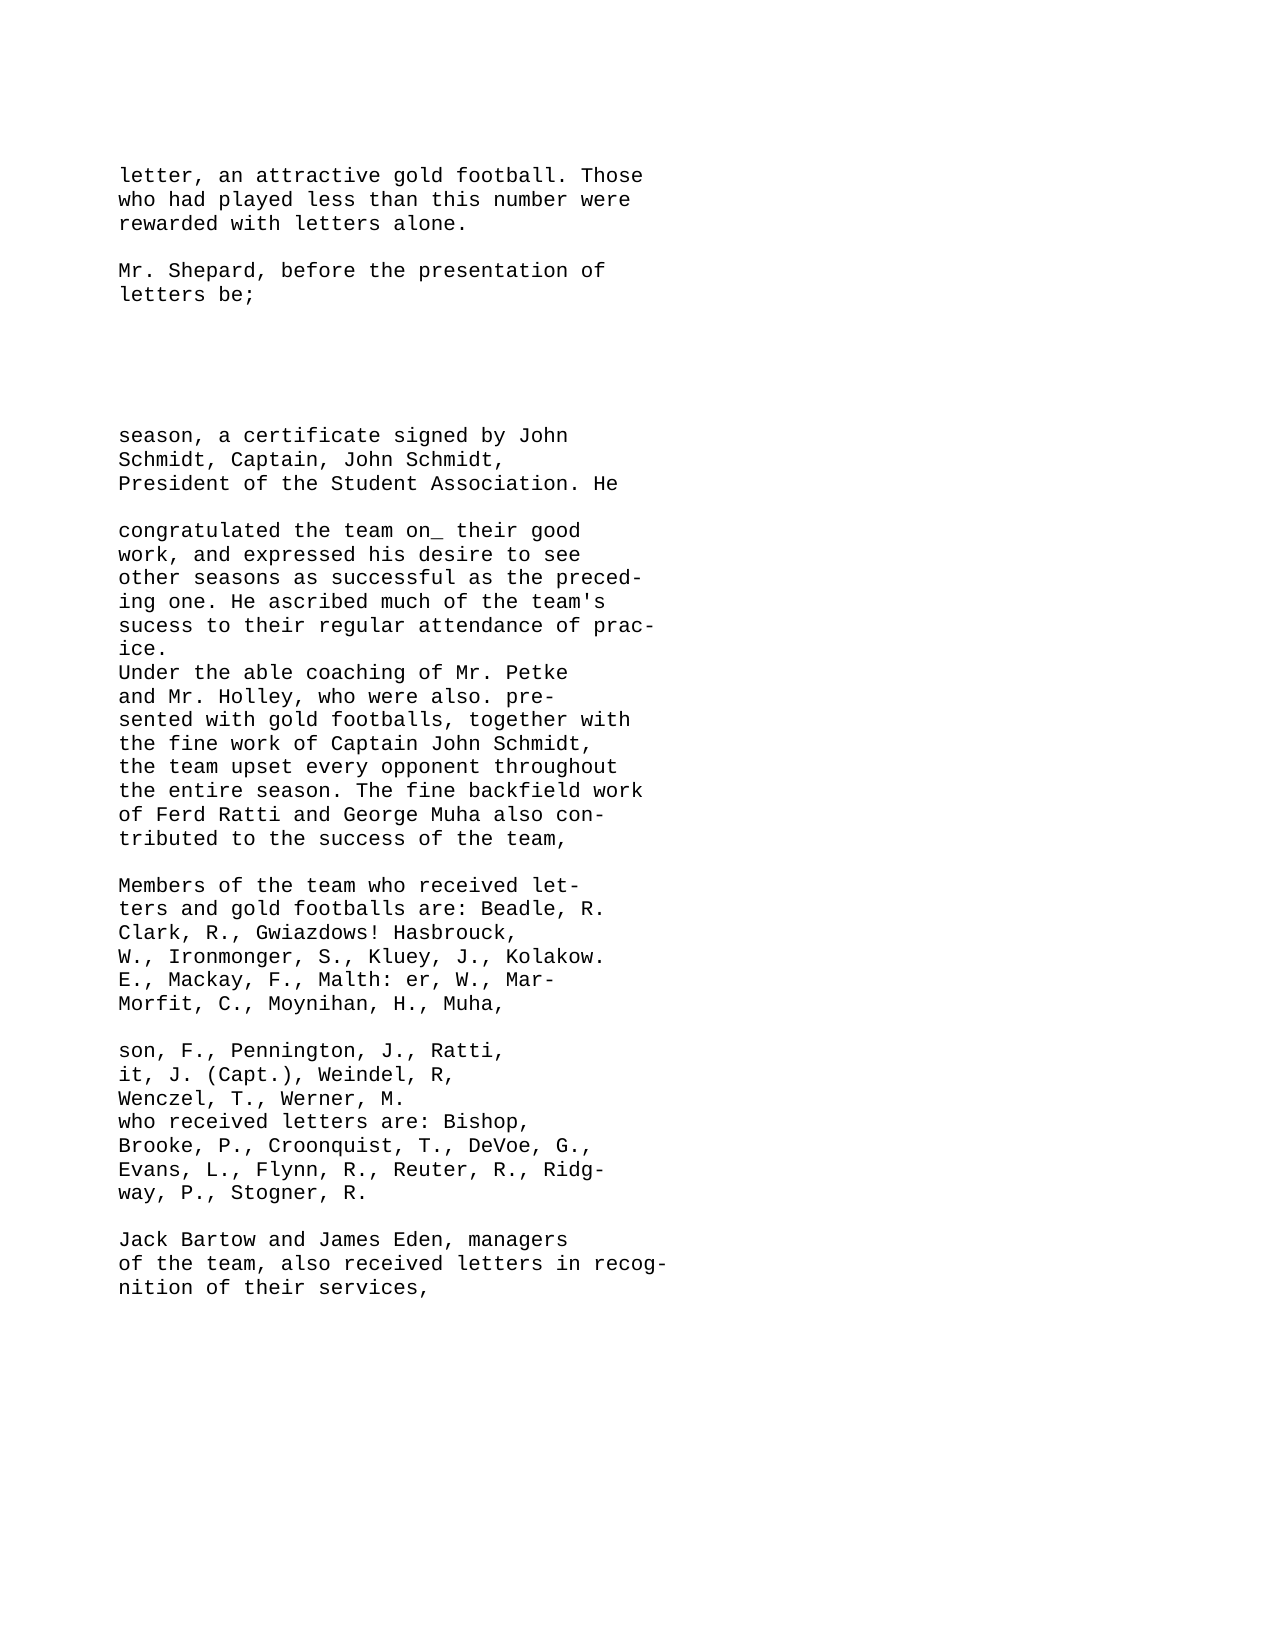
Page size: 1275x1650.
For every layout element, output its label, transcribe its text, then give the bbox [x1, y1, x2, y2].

text Morfit, C., Moynihan, H., Muha, [118, 993, 1157, 1017]
text tributed to the success of the team, [118, 827, 1157, 851]
text W., Ironmonger, S., Kluey, J., Kolakow. [118, 946, 1157, 969]
text Schmidt, Captain, John Schmidt, [118, 449, 1157, 473]
text nition of their services, [118, 1277, 1157, 1300]
text ters and gold footballs are: Beadle, R. [118, 898, 1157, 922]
text and Mr. Holley, who were also. pre- [118, 686, 1157, 709]
text Jack Bartow and James Eden, managers [118, 1229, 1157, 1253]
text Wenczel, T., Werner, M. [118, 1088, 1157, 1111]
text work, and expressed his desire to see [118, 544, 1157, 567]
text of the team, also received letters in recog- [118, 1253, 1157, 1277]
text Clark, R., Gwiazdows! Hasbrouck, [118, 922, 1157, 946]
text Under the able coaching of Mr. Petke [118, 662, 1157, 686]
text the entire season. The fine backfield work [118, 780, 1157, 804]
text the fine work of Captain John Schmidt, [118, 733, 1157, 757]
text of Ferd Ratti and George Muha also con- [118, 804, 1157, 827]
text season, a certificate signed by John [118, 426, 1157, 449]
text ice. [118, 638, 1157, 662]
text E., Mackay, F., Malth: er, W., Mar- [118, 969, 1157, 993]
text the team upset every opponent throughout [118, 757, 1157, 780]
text letters be; [118, 284, 1157, 307]
text sented with gold footballs, together with [118, 709, 1157, 733]
text sucess to their regular attendance of prac- [118, 615, 1157, 638]
text Members of the team who received let- [118, 875, 1157, 898]
text Brooke, P., Croonquist, T., DeVoe, G., [118, 1135, 1157, 1158]
text President of the Student Association. He [118, 473, 1157, 496]
text it, J. (Capt.), Weindel, R, [118, 1064, 1157, 1088]
text congratulated the team on_ their good [118, 520, 1157, 544]
text rewarded with letters alone. [118, 213, 1157, 236]
text who had played less than this number were [118, 189, 1157, 213]
text Evans, L., Flynn, R., Reuter, R., Ridg- [118, 1158, 1157, 1182]
text ing one. He ascribed much of the team's [118, 591, 1157, 615]
text son, F., Pennington, J., Ratti, [118, 1040, 1157, 1064]
text Mr. Shepard, before the presentation of [118, 260, 1157, 284]
text who received letters are: Bishop, [118, 1111, 1157, 1135]
text letter, an attractive gold football. Those [118, 165, 1157, 189]
text way, P., Stogner, R. [118, 1182, 1157, 1206]
text other seasons as successful as the preced- [118, 567, 1157, 591]
